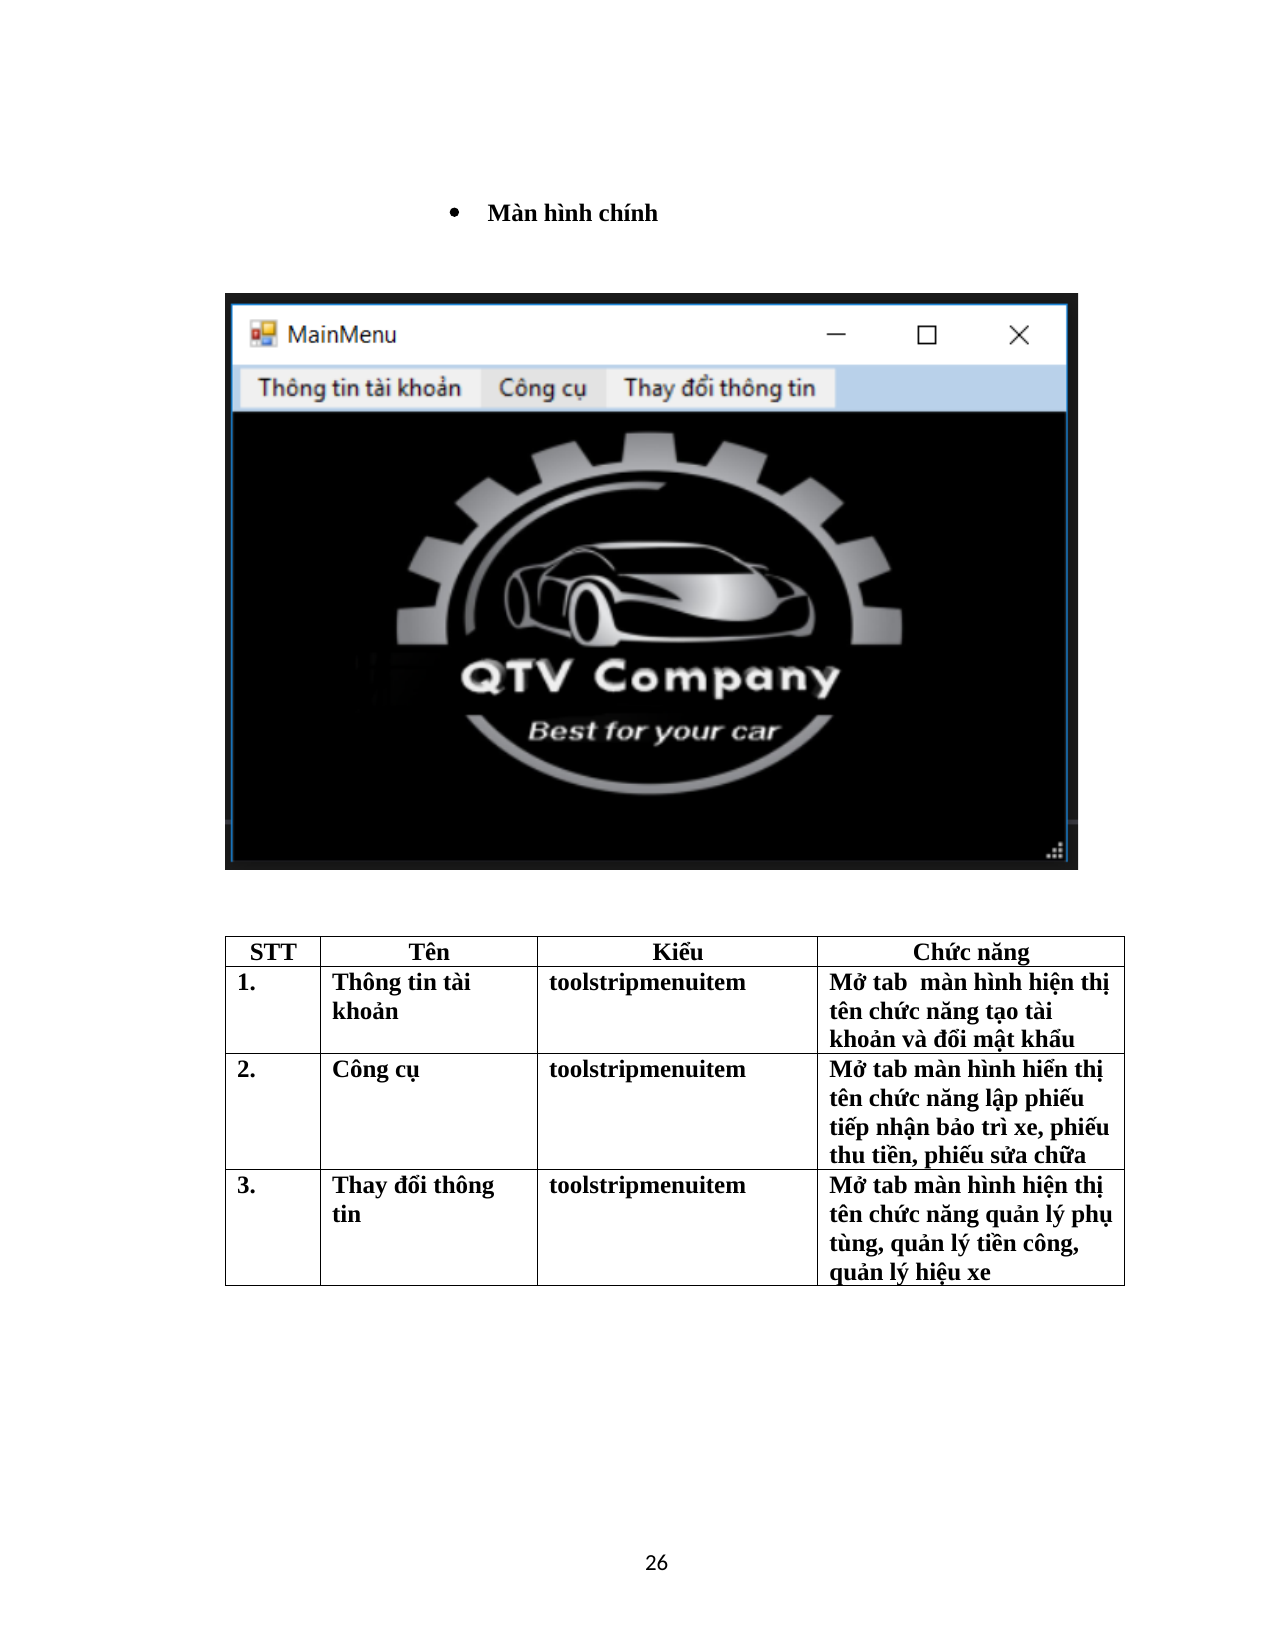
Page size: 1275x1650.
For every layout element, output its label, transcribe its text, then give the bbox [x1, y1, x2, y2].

table_cell Mở tab màn hình hiển thị tên chức năng lập phiếu tiếp nhận bảo trì xe, phiếu thu tiền, phiếu sửa chữa [818, 1054, 1124, 1169]
table_cell toolstripmenuitem [538, 1054, 817, 1169]
table_cell [226, 1170, 320, 1285]
table_cell Thông tin tài khoản [321, 967, 537, 1053]
picture [225, 293, 1079, 870]
table_cell toolstripmenuitem [538, 967, 817, 1053]
table_cell [226, 1054, 320, 1169]
table_cell [226, 967, 320, 1053]
table_cell Công cụ [321, 1054, 537, 1169]
table_cell toolstripmenuitem [538, 1170, 817, 1285]
table_cell Mở tab màn hình hiện thị tên chức năng quản lý phụ tùng, quản lý tiền công, quản lý hiệu xe [818, 1170, 1124, 1285]
table_cell Thay đổi thông tin [321, 1170, 537, 1285]
list Màn hình chính [450, 198, 1125, 226]
table_header Tên [321, 937, 537, 966]
table_header STT [226, 937, 320, 966]
table_header Kiểu [538, 937, 817, 966]
table_header Chức năng [818, 937, 1124, 966]
table_cell Mở tab màn hình hiện thị tên chức năng tạo tài khoản và đổi mật khẩu [818, 967, 1124, 1053]
